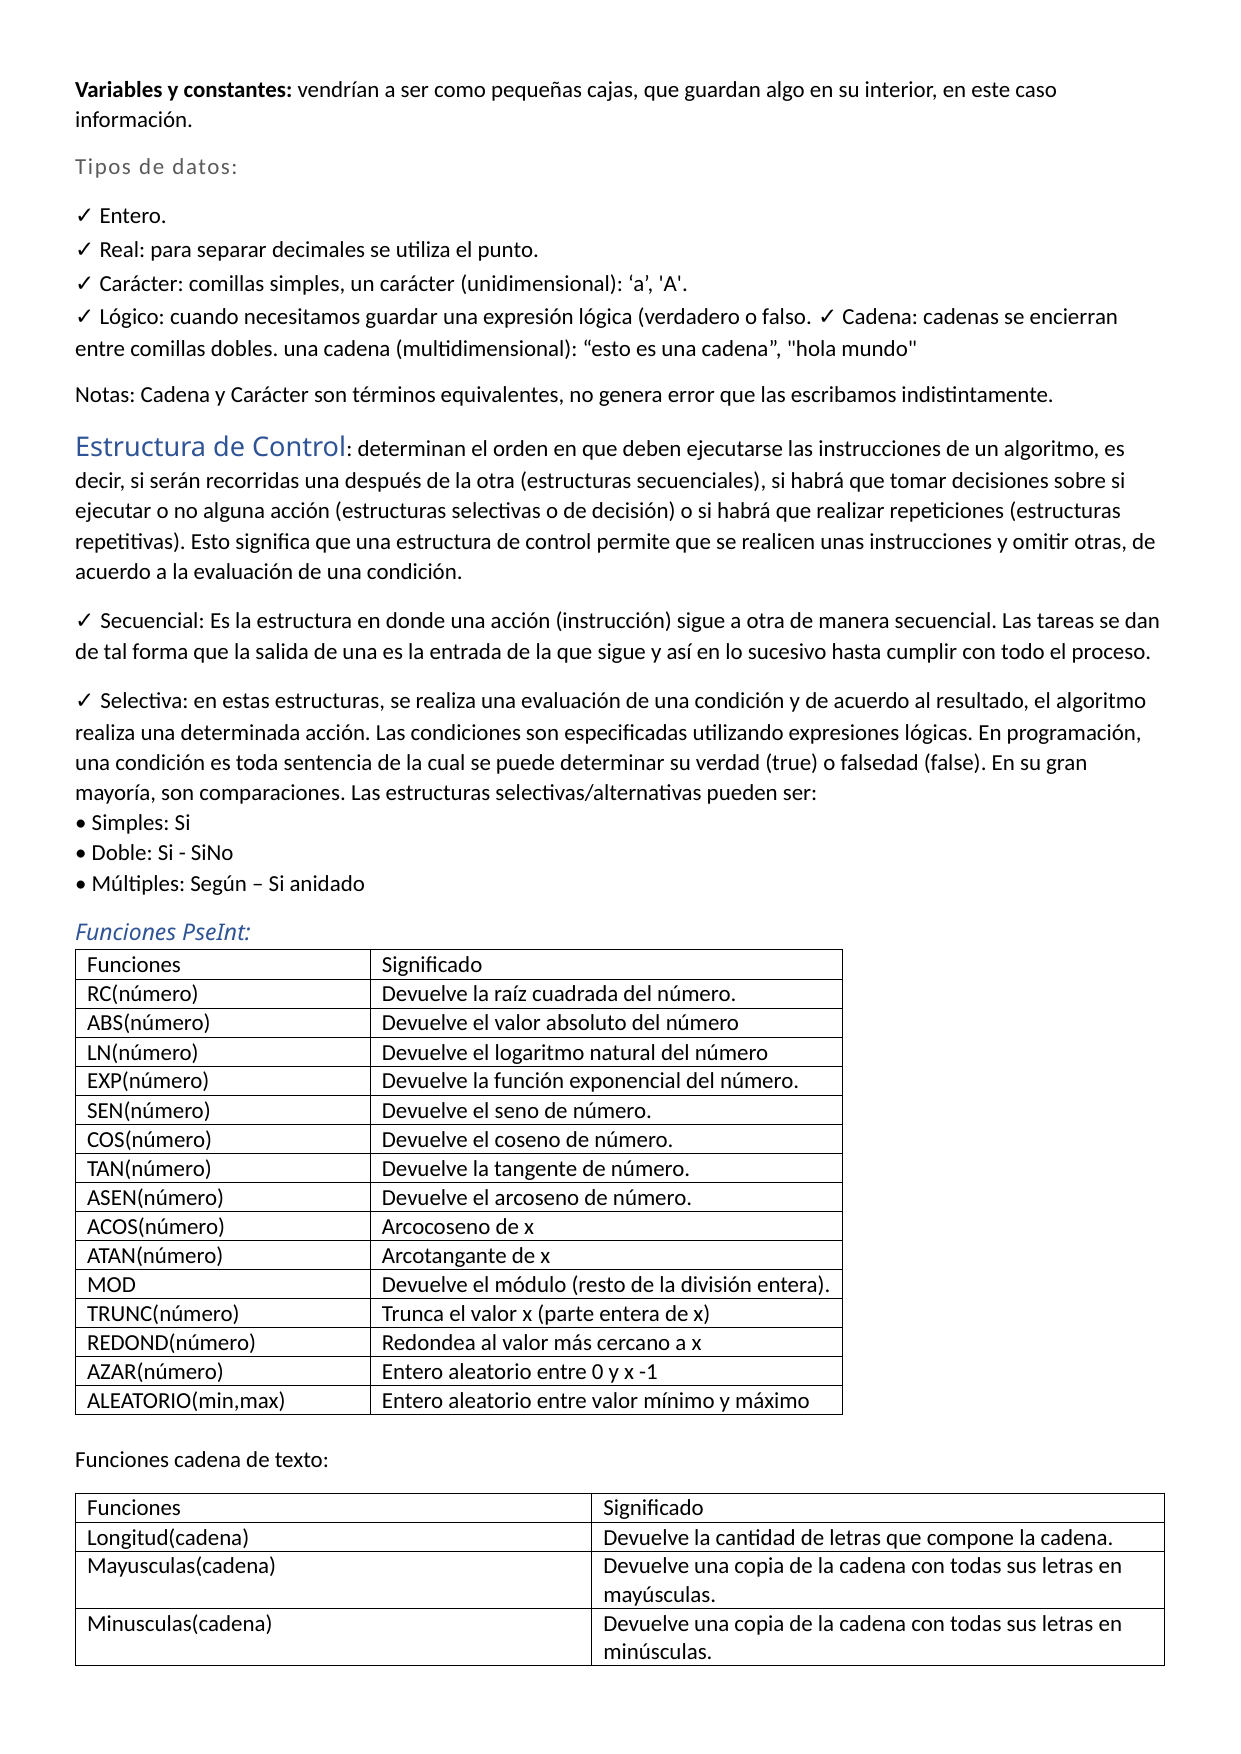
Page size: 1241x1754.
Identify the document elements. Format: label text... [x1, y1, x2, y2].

table_cell Arcotangante de x [371, 1241, 842, 1269]
table_cell Entero aleatorio entre valor mínimo y máximo [371, 1386, 842, 1414]
table_cell Minusculas(cadena) [76, 1609, 591, 1665]
table_cell AZAR(número) [76, 1357, 370, 1385]
subtitle Tipos de datos: [75, 152, 1165, 180]
table_cell REDOND(número) [76, 1328, 370, 1356]
table_cell ATAN(número) [76, 1241, 370, 1269]
table_cell Redondea al valor más cercano a x [371, 1328, 842, 1356]
table_cell Devuelve el módulo (resto de la división entera). [371, 1270, 842, 1298]
table_cell MOD [76, 1270, 370, 1298]
table_cell Devuelve el logaritmo natural del número [371, 1038, 842, 1066]
table_cell ACOS(número) [76, 1212, 370, 1240]
table_cell Longitud(cadena) [76, 1523, 591, 1551]
text Funciones cadena de texto: [75, 1415, 1165, 1474]
table_cell ASEN(número) [76, 1183, 370, 1211]
table_cell EXP(número) [76, 1067, 370, 1095]
table_cell RC(número) [76, 980, 370, 1007]
table_cell Devuelve la tangente de número. [371, 1154, 842, 1182]
table_cell Devuelve el arcoseno de número. [371, 1183, 842, 1211]
text Notas: Cadena y Carácter son términos equivalentes, no genera error que las escribamos indistintamente. [75, 381, 1165, 408]
table_cell LN(número) [76, 1038, 370, 1066]
table_cell Devuelve la función exponencial del número. [371, 1067, 842, 1095]
subtitle Funciones PseInt: [75, 916, 1165, 947]
table_cell COS(número) [76, 1125, 370, 1153]
table_cell Mayusculas(cadena) [76, 1552, 591, 1608]
table_cell Devuelve la raíz cuadrada del número. [371, 980, 842, 1007]
text ✓ Entero. ✓ Real: para separar decimales se utiliza el punto. ✓ Carácter: comillas simples, un carácter (unidimensional): ‘a’, 'A'. ✓ Lógico: cuando necesitamos guardar una expresión lógica (verdadero o falso. ✓ Cadena: cadenas se encierran entre comillas dobles. una cadena (multidimensional): “esto es una cadena”, "hola mundo" [75, 199, 1165, 362]
table_header Funciones [76, 1494, 591, 1522]
text Estructura de Control: determinan el orden en que deben ejecutarse las instrucciones de un algoritmo, es decir, si serán recorridas una después de la otra (estructuras secuenciales), si habrá que tomar decisiones sobre si ejecutar o no alguna acción (estructuras selectivas o de decisión) o si habrá que realizar repeticiones (estructuras repetitivas). Esto significa que una estructura de control permite que se realicen unas instrucciones y omitir otras, de acuerdo a la evaluación de una condición. [75, 427, 1165, 585]
table_cell Devuelve la cantidad de letras que compone la cadena. [592, 1523, 1164, 1551]
table_cell TRUNC(número) [76, 1299, 370, 1327]
text Variables y constantes: vendrían a ser como pequeñas cajas, que guardan algo en su interior, en este caso información. [75, 75, 1165, 133]
table_cell Devuelve el coseno de número. [371, 1125, 842, 1153]
table_cell SEN(número) [76, 1096, 370, 1124]
table_cell Trunca el valor x (parte entera de x) [371, 1299, 842, 1327]
table_cell ABS(número) [76, 1009, 370, 1037]
table_cell Devuelve el seno de número. [371, 1096, 842, 1124]
table_cell Devuelve una copia de la cadena con todas sus letras en mayúsculas. [592, 1552, 1164, 1608]
table_cell Arcocoseno de x [371, 1212, 842, 1240]
table_cell Devuelve el valor absoluto del número [371, 1009, 842, 1037]
table_cell Entero aleatorio entre 0 y x -1 [371, 1357, 842, 1385]
table_header Significado [371, 950, 842, 978]
table_header Funciones [76, 950, 370, 978]
table_cell Devuelve una copia de la cadena con todas sus letras en minúsculas. [592, 1609, 1164, 1665]
text ✓ Secuencial: Es la estructura en donde una acción (instrucción) sigue a otra de manera secuencial. Las tareas se dan de tal forma que la salida de una es la entrada de la que sigue y así en lo sucesivo hasta cumplir con todo el proceso. [75, 604, 1165, 665]
table_header Significado [592, 1494, 1164, 1522]
table_cell ALEATORIO(min,max) [76, 1386, 370, 1414]
table_cell TAN(número) [76, 1154, 370, 1182]
text ✓ Selectiva: en estas estructuras, se realiza una evaluación de una condición y de acuerdo al resultado, el algoritmo realiza una determinada acción. Las condiciones son especificadas utilizando expresiones lógicas. En programación, una condición es toda sentencia de la cual se puede determinar su verdad (true) o falsedad (false). En su gran mayoría, son comparaciones. Las estructuras selectivas/alternativas pueden ser: • Simples: Si • Doble: Si - SiNo • Múltiples: Según – Si anidado [75, 684, 1165, 897]
